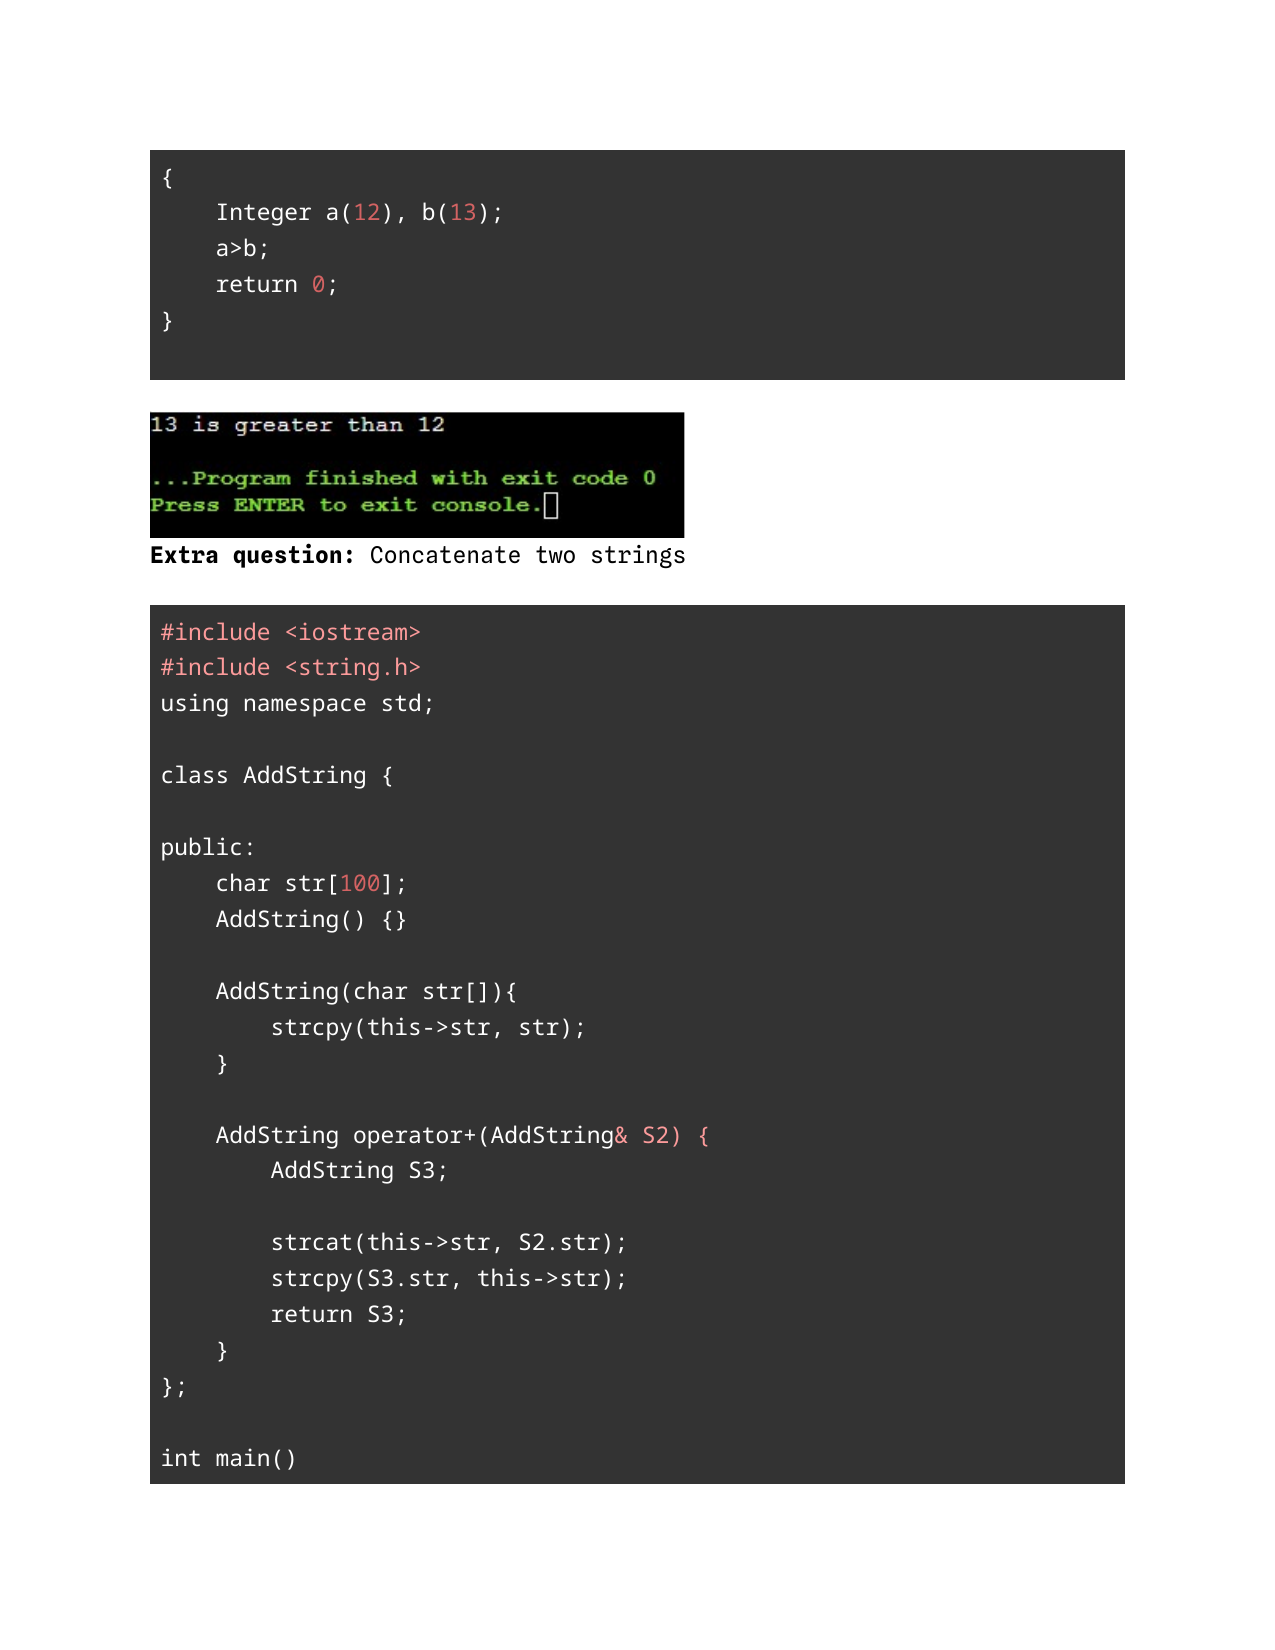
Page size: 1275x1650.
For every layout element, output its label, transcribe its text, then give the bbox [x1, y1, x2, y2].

picture [150, 411, 685, 538]
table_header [150, 150, 1125, 380]
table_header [150, 605, 1125, 1484]
text Extra question: Concatenate two strings [150, 542, 1125, 569]
